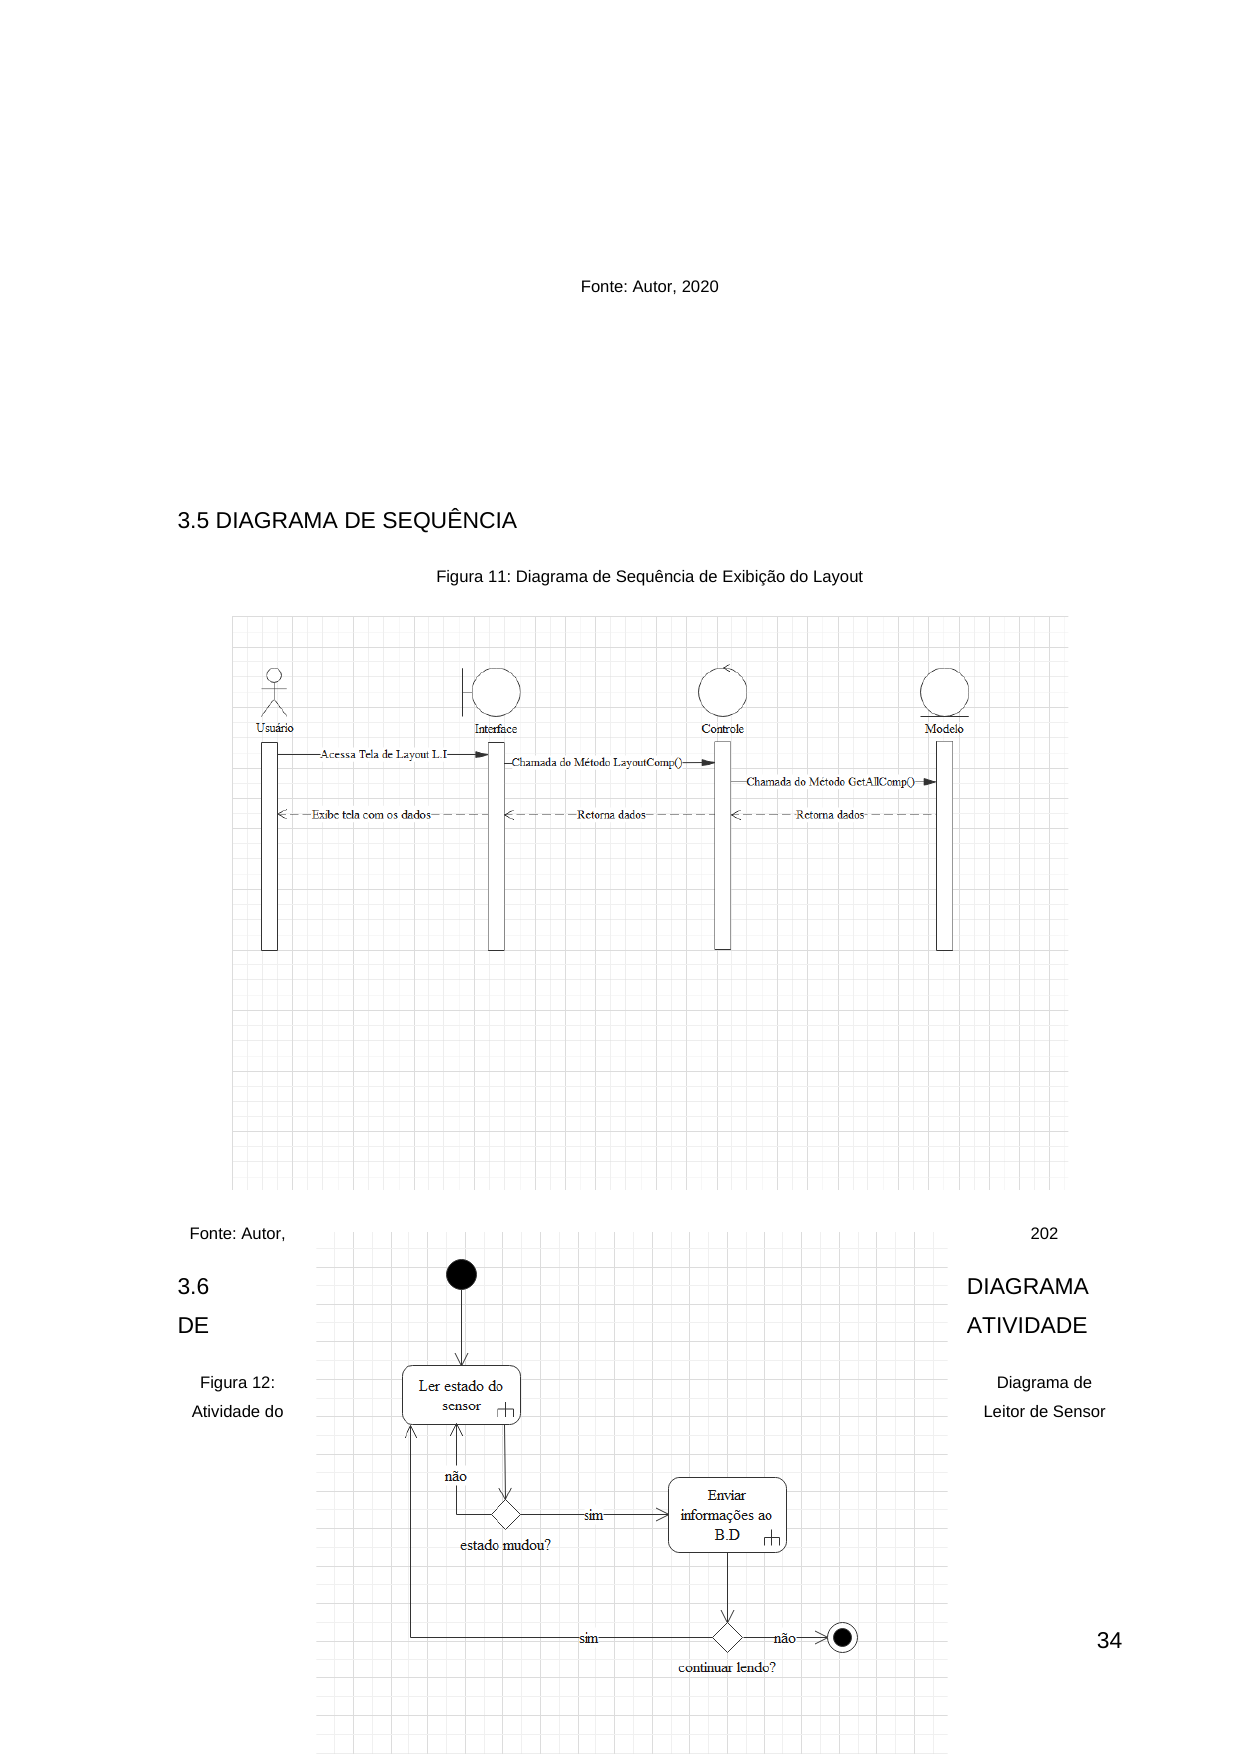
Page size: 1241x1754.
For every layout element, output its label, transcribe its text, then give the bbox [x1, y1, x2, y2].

text Fonte: Autor, 2020 [177, 276, 1122, 296]
text 3.6 DIAGRAMA DE ATIVIDADE [177, 1273, 316, 1339]
text Figura 11: Diagrama de Sequência de Exibição do Layout [177, 567, 1122, 586]
text Fonte: Autor, 202 [177, 1223, 1122, 1243]
picture [316, 1232, 947, 1754]
text Figura 12: Diagrama de Atividade do Leitor de Sensor [947, 1373, 1122, 1421]
text 3.5 DIAGRAMA DE SEQUÊNCIA [177, 507, 1122, 533]
text Figura 12: Diagrama de Atividade do Leitor de Sensor [177, 1373, 316, 1421]
text 3.6 DIAGRAMA DE ATIVIDADE [947, 1273, 1122, 1339]
picture [231, 616, 1069, 1190]
